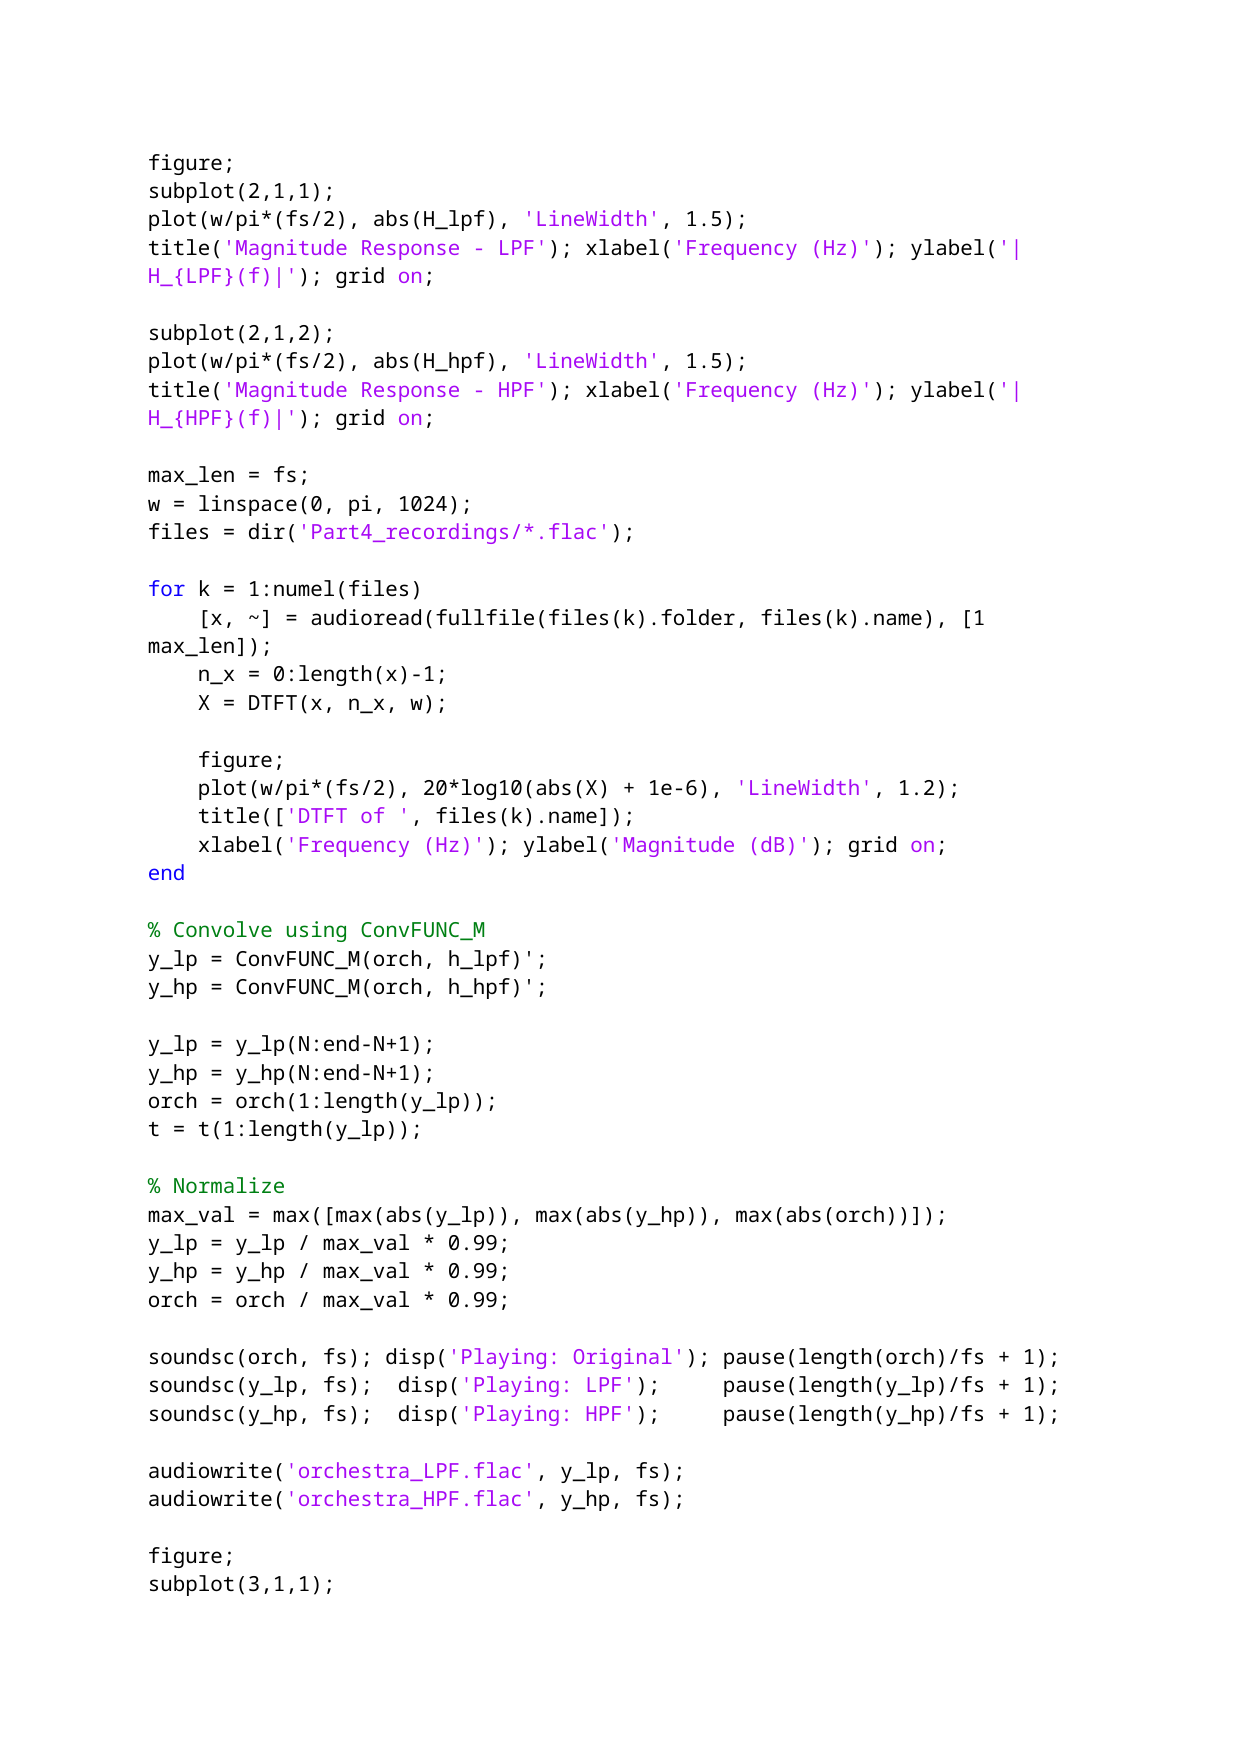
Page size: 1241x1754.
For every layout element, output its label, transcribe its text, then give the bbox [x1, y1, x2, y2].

text X = DTFT(x, n_x, w); [148, 688, 1093, 716]
text y_hp = y_hp / max_val * 0.99; [148, 1257, 1093, 1285]
text [x, ~] = audioread(fullfile(files(k).folder, files(k).name), [1 max_len]); [148, 603, 1093, 659]
text figure; [148, 1541, 1093, 1569]
text max_val = max([max(abs(y_lp)), max(abs(y_hp)), max(abs(orch))]); [148, 1200, 1093, 1228]
text figure; [148, 745, 1093, 773]
text % Convolve using ConvFUNC_M [148, 915, 1093, 944]
text orch = orch(1:length(y_lp)); [148, 1086, 1093, 1114]
text y_hp = y_hp(N:end-N+1); [148, 1058, 1093, 1086]
text title('Magnitude Response - LPF'); xlabel('Frequency (Hz)'); ylabel('|H_{LPF}(f)|'); grid on; [148, 233, 1093, 290]
text y_lp = y_lp(N:end-N+1); [148, 1029, 1093, 1058]
text n_x = 0:length(x)-1; [148, 659, 1093, 688]
text subplot(2,1,1); [148, 176, 1093, 204]
text y_hp = ConvFUNC_M(orch, h_hpf)'; [148, 972, 1093, 1001]
text subplot(2,1,2); [148, 318, 1093, 347]
text w = linspace(0, pi, 1024); [148, 489, 1093, 517]
text t = t(1:length(y_lp)); [148, 1114, 1093, 1143]
text end [148, 858, 1093, 887]
text title('Magnitude Response - HPF'); xlabel('Frequency (Hz)'); ylabel('|H_{HPF}(f)|'); grid on; [148, 375, 1093, 432]
text audiowrite('orchestra_LPF.flac', y_lp, fs); [148, 1456, 1093, 1484]
text plot(w/pi*(fs/2), abs(H_lpf), 'LineWidth', 1.5); [148, 204, 1093, 233]
text files = dir('Part4_recordings/*.flac'); [148, 517, 1093, 546]
text figure; [148, 148, 1093, 176]
text soundsc(y_hp, fs); disp('Playing: HPF'); pause(length(y_hp)/fs + 1); [148, 1399, 1093, 1427]
text plot(w/pi*(fs/2), 20*log10(abs(X) + 1e-6), 'LineWidth', 1.2); [148, 773, 1093, 802]
text for k = 1:numel(files) [148, 574, 1093, 603]
text % Normalize [148, 1171, 1093, 1200]
text y_lp = y_lp / max_val * 0.99; [148, 1228, 1093, 1257]
text soundsc(orch, fs); disp('Playing: Original'); pause(length(orch)/fs + 1); [148, 1342, 1093, 1370]
text subplot(3,1,1); [148, 1569, 1093, 1598]
text y_lp = ConvFUNC_M(orch, h_lpf)'; [148, 944, 1093, 972]
text xlabel('Frequency (Hz)'); ylabel('Magnitude (dB)'); grid on; [148, 830, 1093, 858]
text soundsc(y_lp, fs); disp('Playing: LPF'); pause(length(y_lp)/fs + 1); [148, 1370, 1093, 1399]
text audiowrite('orchestra_HPF.flac', y_hp, fs); [148, 1484, 1093, 1513]
text plot(w/pi*(fs/2), abs(H_hpf), 'LineWidth', 1.5); [148, 347, 1093, 375]
text max_len = fs; [148, 460, 1093, 489]
text orch = orch / max_val * 0.99; [148, 1285, 1093, 1313]
text title(['DTFT of ', files(k).name]); [148, 802, 1093, 830]
